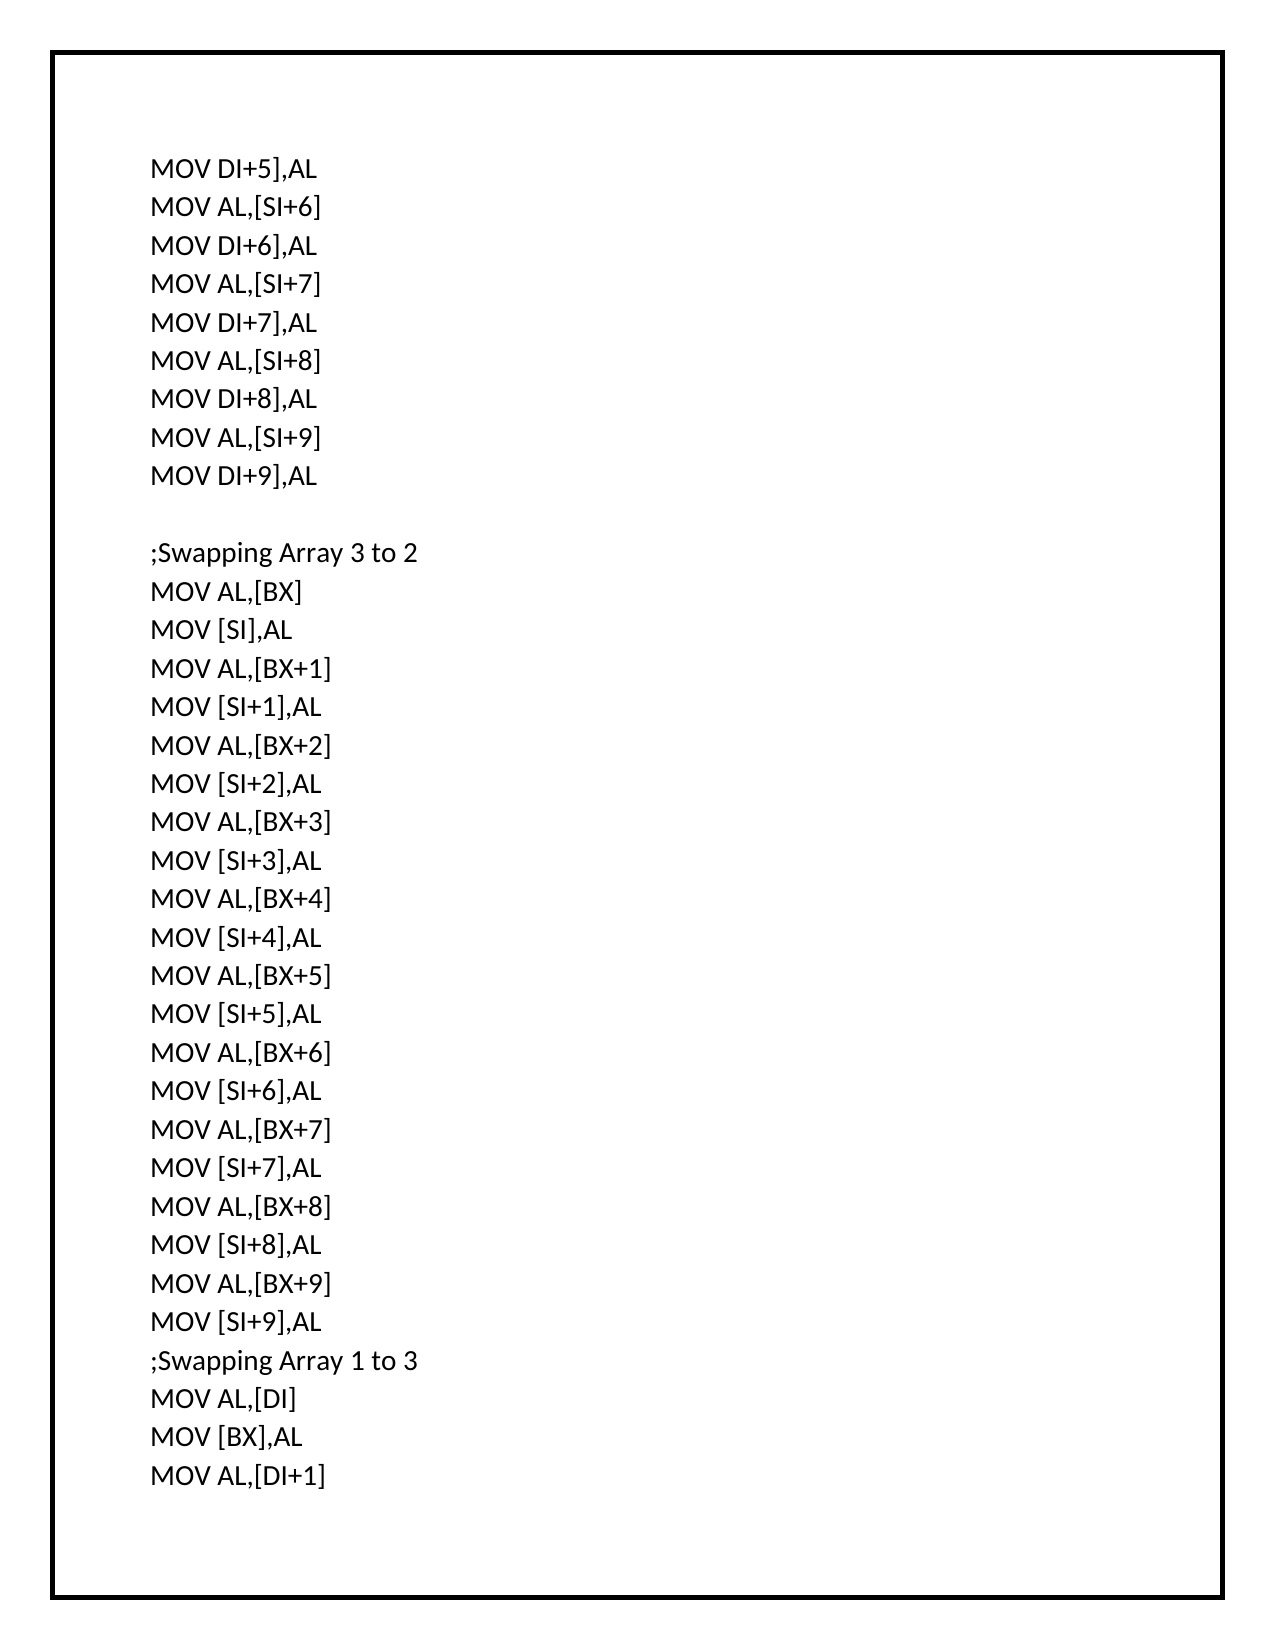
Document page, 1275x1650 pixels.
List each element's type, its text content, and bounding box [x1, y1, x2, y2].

text MOV [SI+1],AL [150, 688, 1125, 724]
text MOV [SI],AL [150, 611, 1125, 647]
text MOV [SI+8],AL [150, 1226, 1125, 1262]
text MOV AL,[SI+7] [150, 265, 1125, 301]
text MOV AL,[BX+5] [150, 957, 1125, 993]
text MOV AL,[SI+9] [150, 419, 1125, 455]
text MOV AL,[DI] [150, 1380, 1125, 1416]
text MOV [BX],AL [150, 1418, 1125, 1454]
text MOV [SI+4],AL [150, 919, 1125, 954]
text MOV [SI+7],AL [150, 1149, 1125, 1185]
text MOV AL,[SI+8] [150, 342, 1125, 378]
text MOV [SI+9],AL [150, 1303, 1125, 1339]
text MOV AL,[BX+8] [150, 1188, 1125, 1223]
text MOV AL,[BX] [150, 573, 1125, 608]
text MOV [SI+5],AL [150, 996, 1125, 1031]
text MOV AL,[BX+2] [150, 727, 1125, 762]
text ;Swapping Array 1 to 3 [150, 1342, 1125, 1377]
text MOV DI+6],AL [150, 227, 1125, 262]
text MOV AL,[BX+6] [150, 1034, 1125, 1070]
text MOV DI+5],AL [150, 150, 1125, 186]
text MOV AL,[BX+7] [150, 1111, 1125, 1147]
text MOV [SI+2],AL [150, 765, 1125, 801]
text MOV [SI+3],AL [150, 842, 1125, 877]
text ;Swapping Array 3 to 2 [150, 534, 1125, 570]
text MOV DI+9],AL [150, 457, 1125, 493]
text MOV AL,[BX+3] [150, 803, 1125, 839]
text MOV AL,[DI+1] [150, 1457, 1125, 1492]
text MOV DI+7],AL [150, 304, 1125, 339]
text MOV AL,[BX+4] [150, 880, 1125, 916]
text MOV AL,[SI+6] [150, 188, 1125, 224]
text MOV DI+8],AL [150, 381, 1125, 416]
text MOV AL,[BX+9] [150, 1265, 1125, 1300]
text MOV [SI+6],AL [150, 1072, 1125, 1108]
text MOV AL,[BX+1] [150, 650, 1125, 685]
